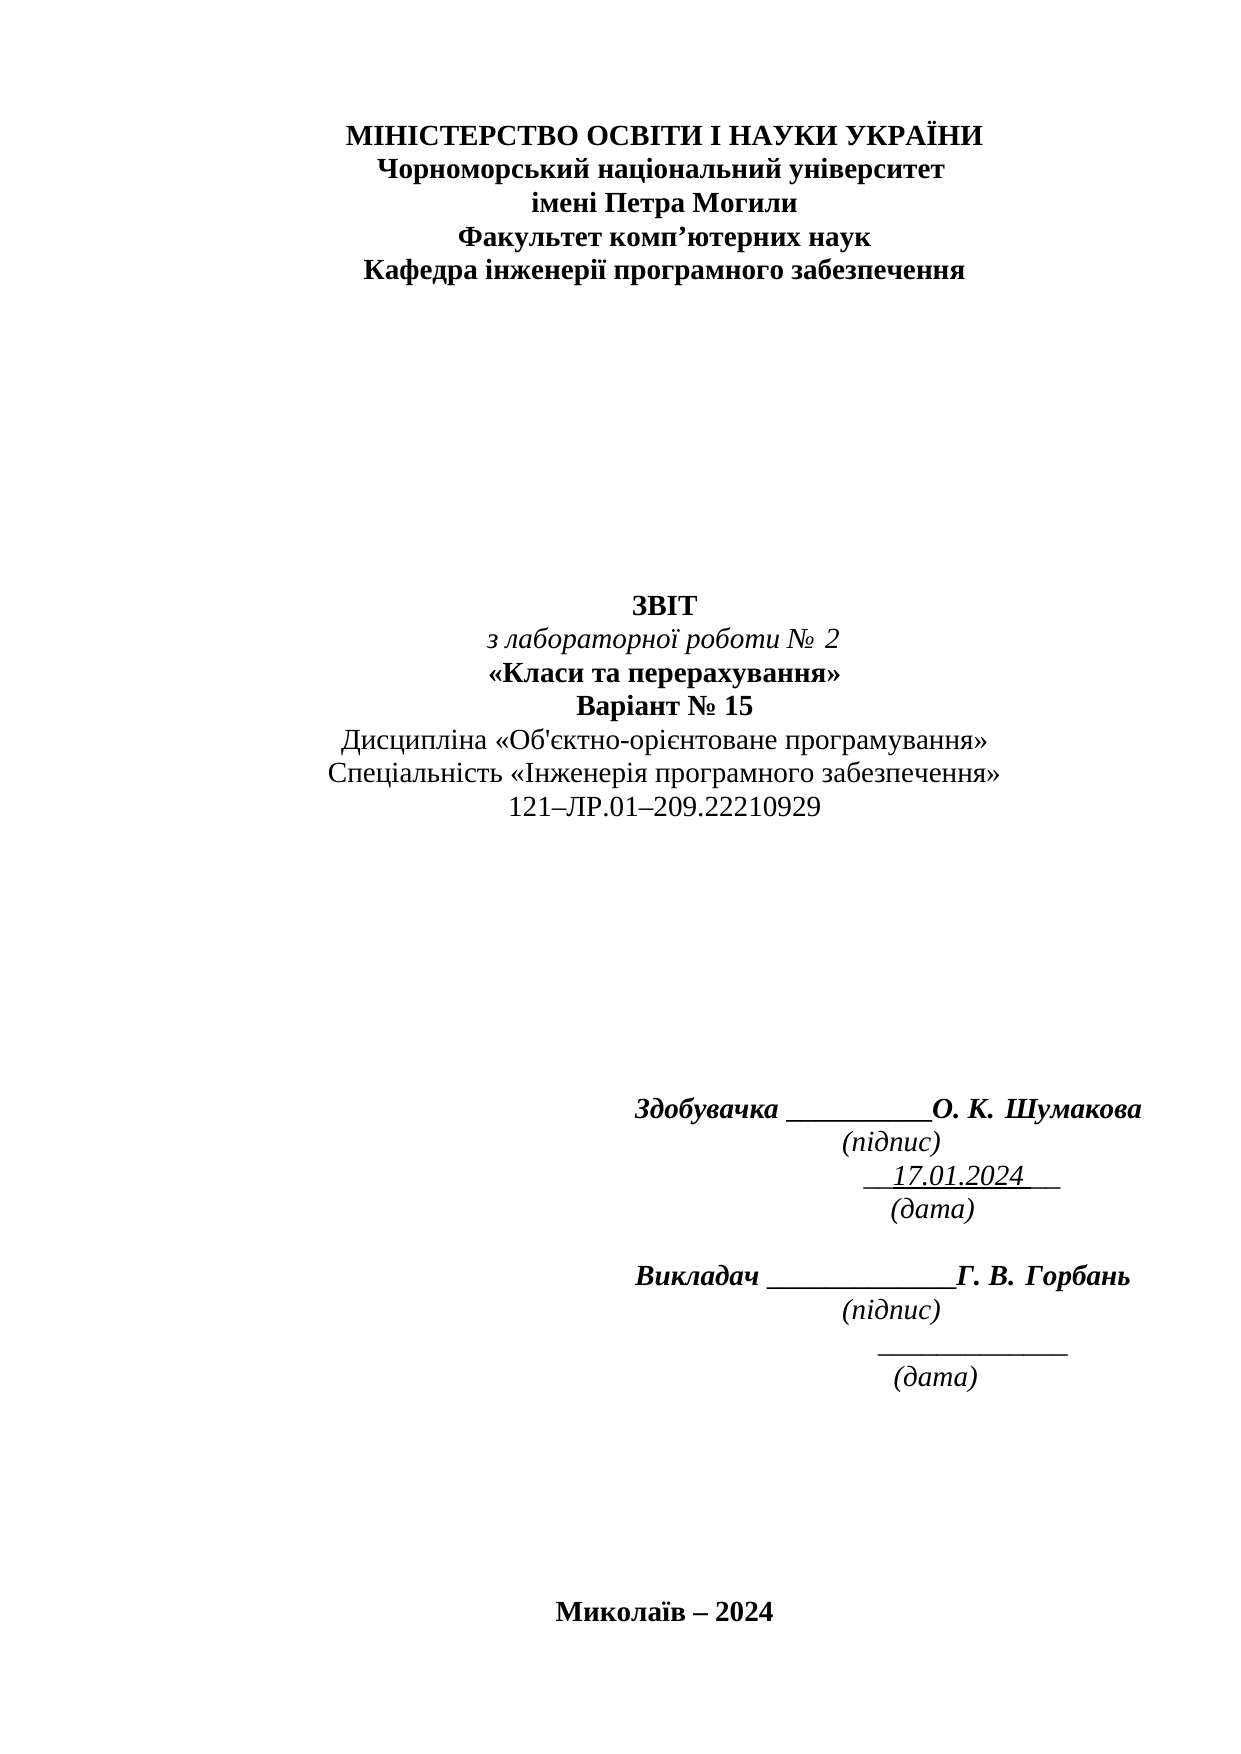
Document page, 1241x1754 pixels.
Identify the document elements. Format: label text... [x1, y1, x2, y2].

text Кафедра інженерії програмного забезпечення [148, 252, 1181, 286]
text з лабораторної роботи № 2 [148, 621, 1181, 655]
text «Класи та перерахування» [148, 655, 1181, 688]
text Викладач _____________Г. В. Горбань [635, 1258, 1181, 1292]
text (підпис) [635, 1124, 1181, 1158]
text Здобувачка __________О. К. Шумакова [635, 1091, 1181, 1124]
text 121–ЛР.01–209.22210929 [148, 789, 1181, 822]
text МІНІСТЕРСТВО ОСВІТИ І НАУКИ УКРАЇНИ [148, 118, 1181, 152]
text (дата) [635, 1191, 1181, 1225]
text _____________ [635, 1326, 1181, 1359]
text Варіант № 15 [148, 688, 1181, 722]
text Миколаїв – 2024 [148, 1594, 1181, 1627]
text (дата) [635, 1359, 1181, 1393]
text Дисципліна «Об'єктно-орієнтоване програмування» [148, 722, 1181, 755]
text __17.01.2024 __ [635, 1158, 1181, 1191]
text (підпис) [635, 1292, 1181, 1326]
text Спеціальність «Інженерія програмного забезпечення» [148, 755, 1181, 789]
text Факультет комп’ютерних наук [148, 219, 1181, 252]
text Чорноморський національний університет імені Петра Могили [148, 152, 1181, 219]
text ЗВІТ [148, 588, 1181, 621]
